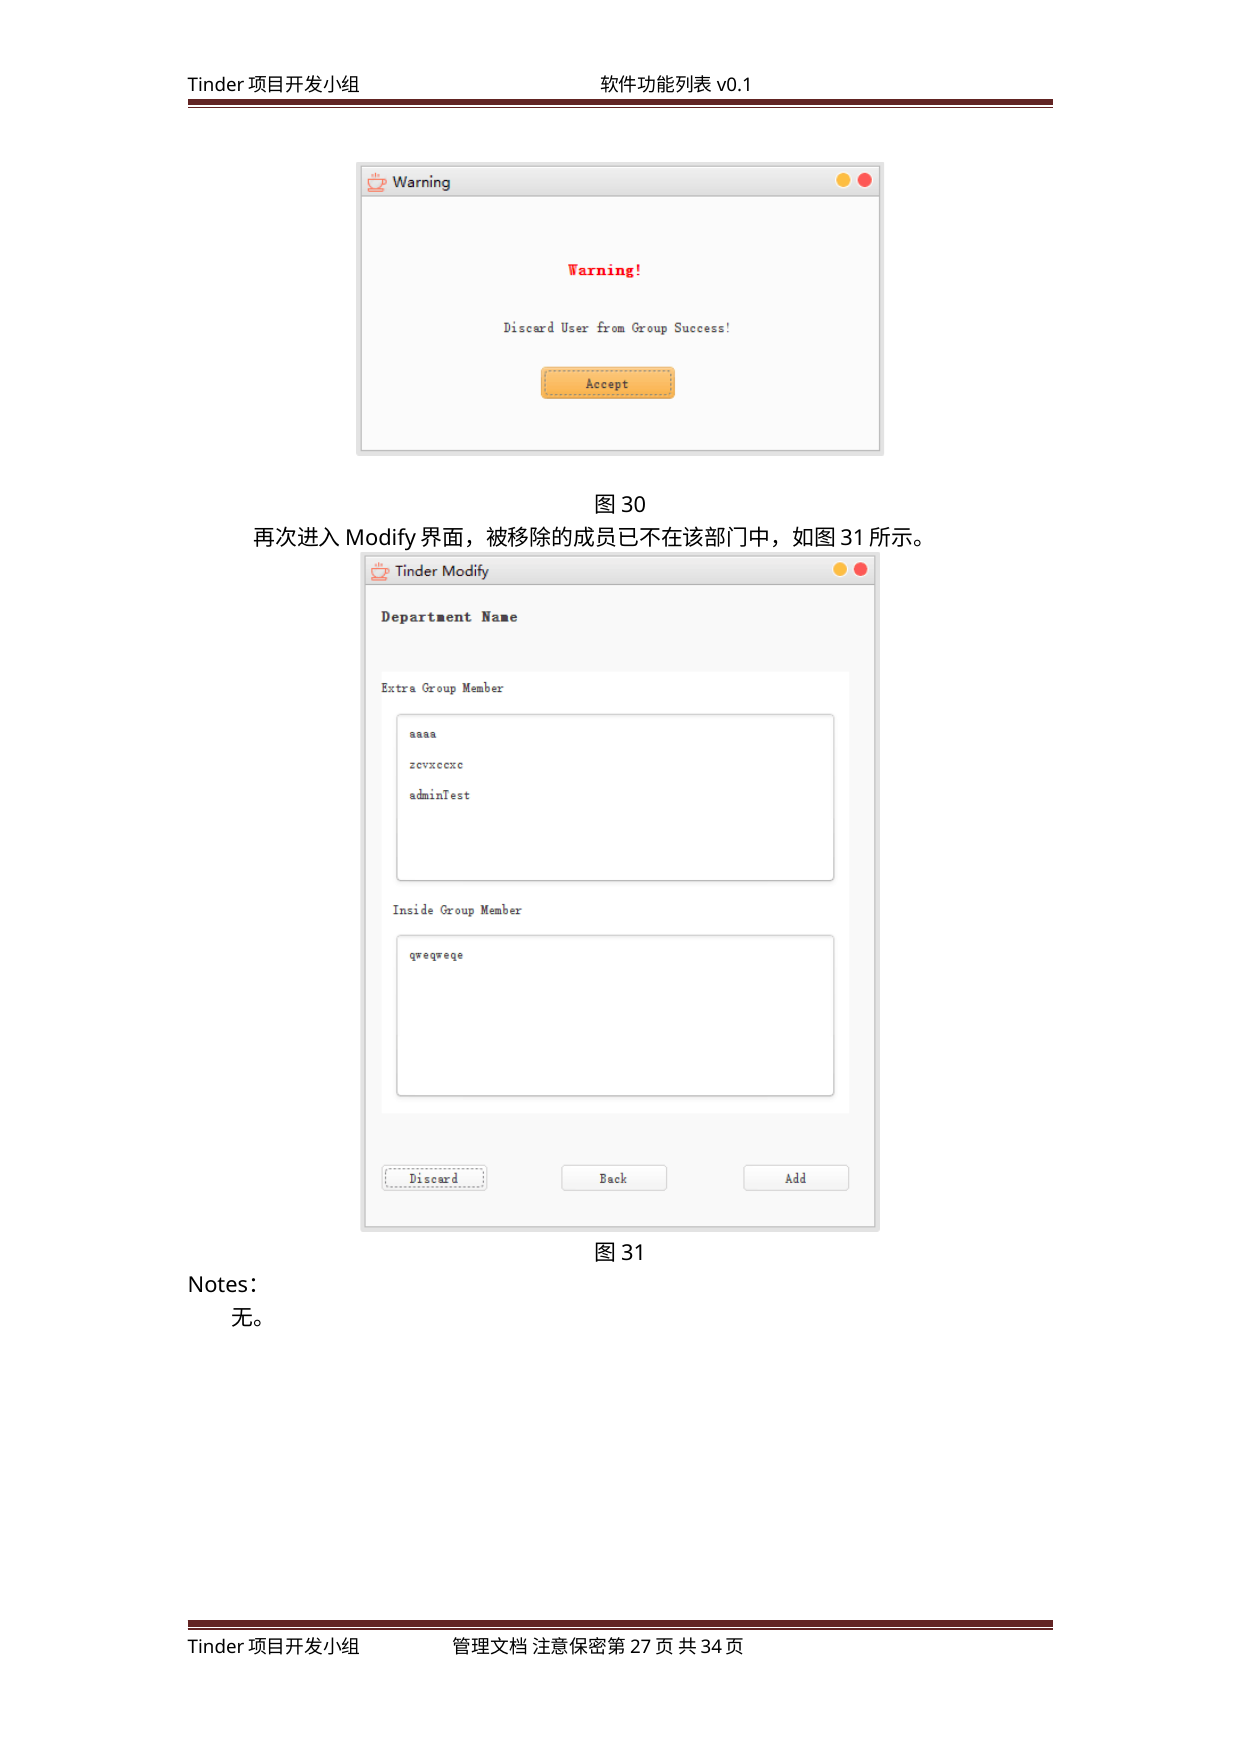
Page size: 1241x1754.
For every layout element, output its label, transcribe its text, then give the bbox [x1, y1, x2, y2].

text 无。 [187, 1299, 1053, 1332]
text 再次进入Modify界面，被移除的成员已不在该部门中，如图31所示。 [187, 519, 1053, 552]
text Notes： [187, 1267, 1053, 1299]
text 图31 [187, 1234, 1053, 1267]
text 图30 [187, 487, 1053, 519]
picture [360, 552, 880, 1232]
picture [356, 162, 885, 456]
